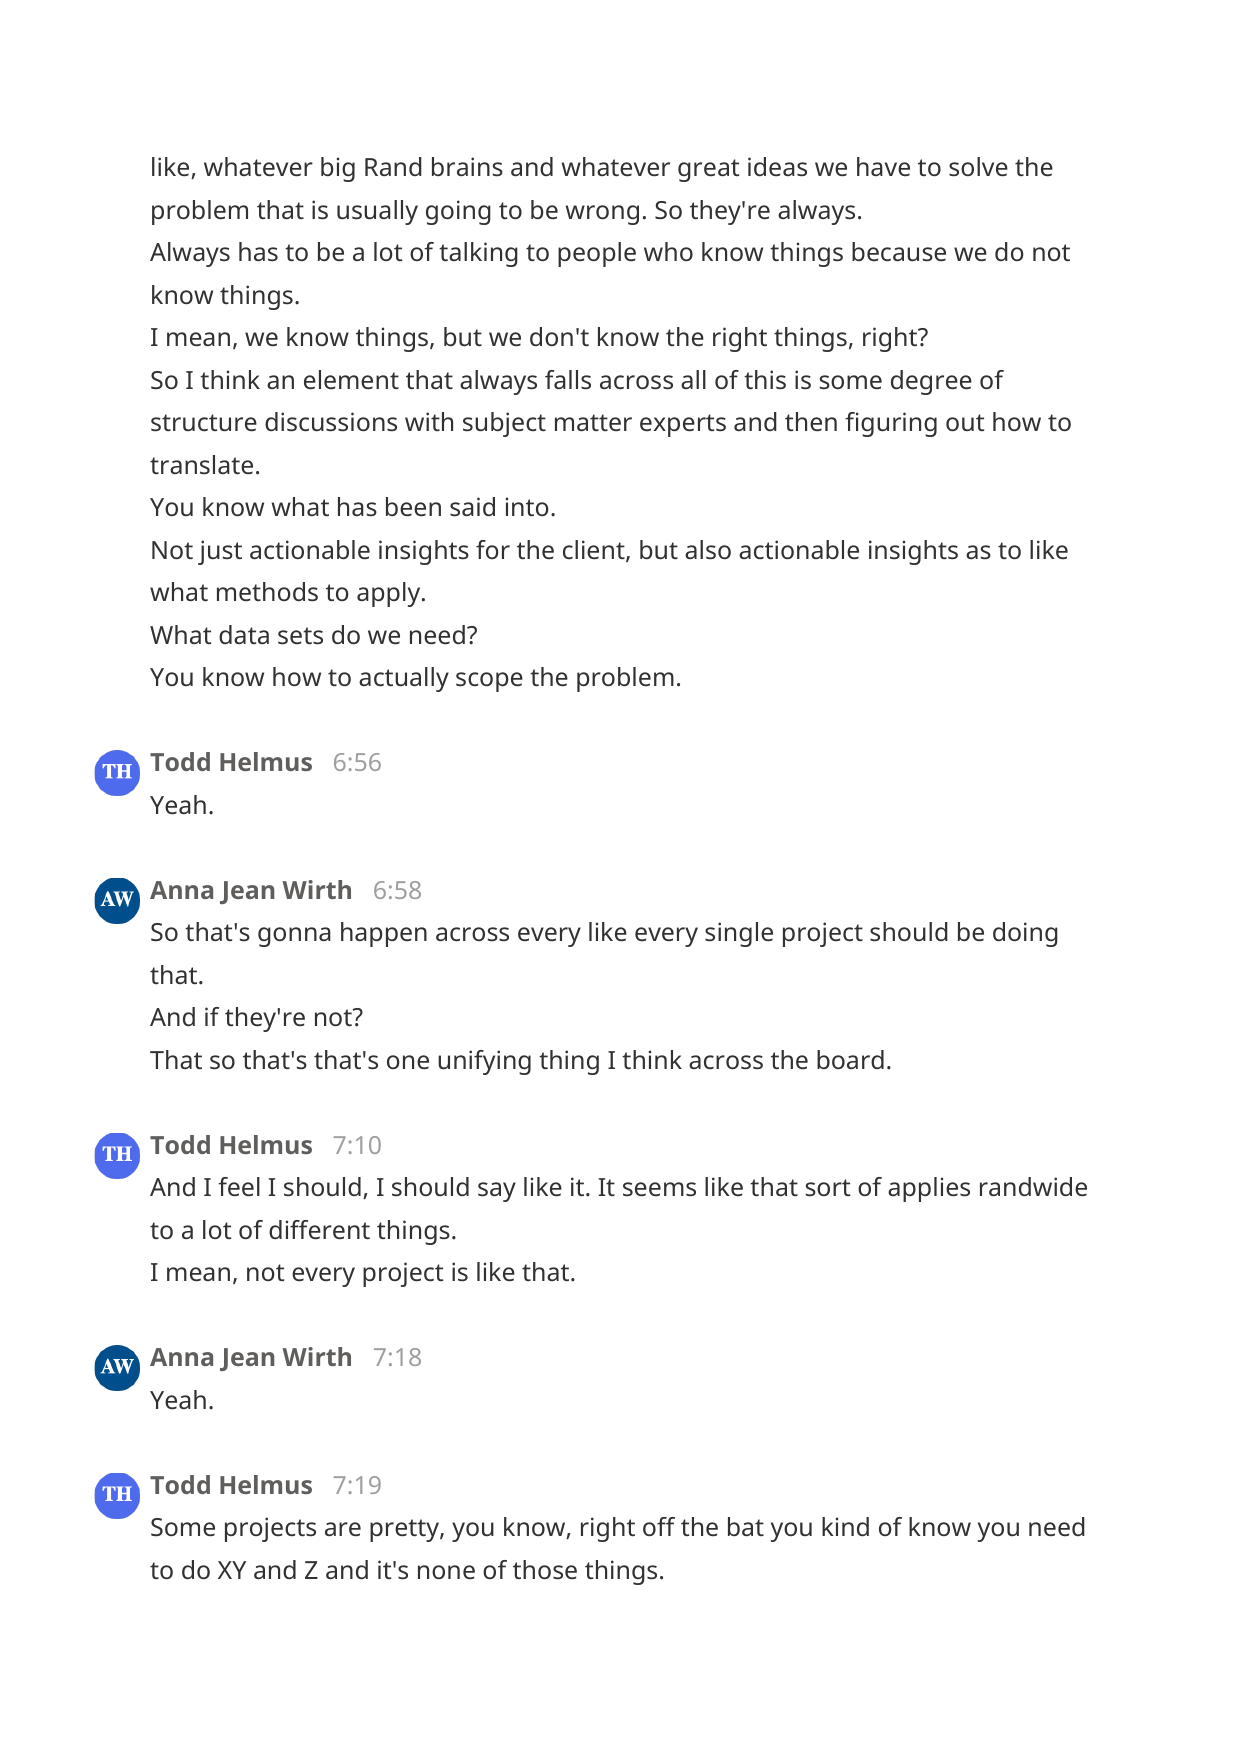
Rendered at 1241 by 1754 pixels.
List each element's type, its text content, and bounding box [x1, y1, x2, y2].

text Todd Helmus 6:56 Yeah. [150, 702, 1090, 822]
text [150, 150, 1090, 694]
picture [94, 750, 140, 796]
picture [94, 878, 140, 924]
text Todd Helmus 7:10 And I feel I should, I should say like it. It seems like that sort of applies randwide to a lot of different things. I mean, not every project is like that. [150, 1085, 1090, 1289]
picture [94, 1345, 140, 1391]
picture [94, 1473, 140, 1519]
text Anna Jean Wirth 7:18 Yeah. [150, 1297, 1090, 1417]
text Anna Jean Wirth 6:58 So that's gonna happen across every like every single project should be doing that. And if they're not? That so that's that's one unifying thing I think across the board. [150, 830, 1090, 1077]
picture [94, 1133, 140, 1179]
text Todd Helmus 7:19 Some projects are pretty, you know, right off the bat you kind of know you need to do XY and Z and it's none of those things. [150, 1425, 1090, 1587]
